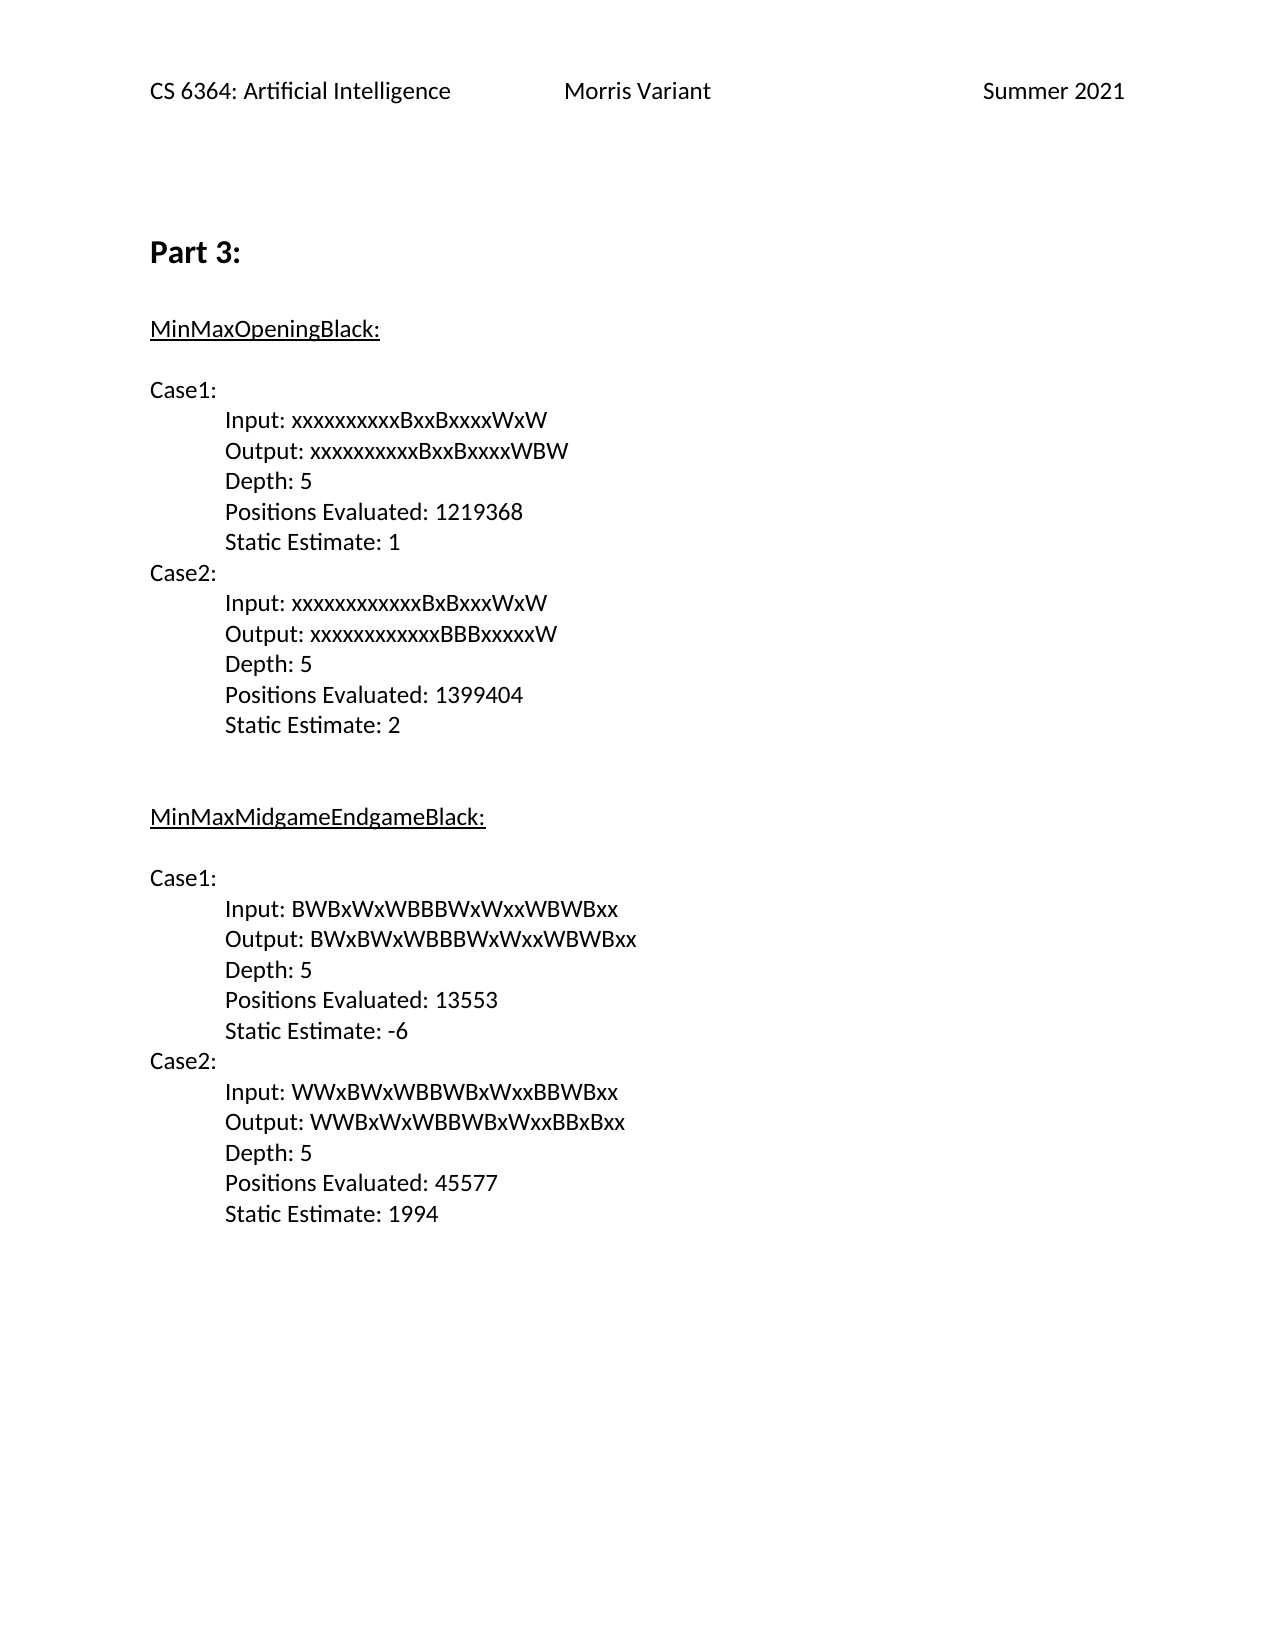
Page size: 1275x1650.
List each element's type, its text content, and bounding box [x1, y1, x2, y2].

text Depth: 5 [150, 649, 1125, 679]
text Positions Evaluated: 45577 [150, 1167, 1125, 1198]
text Input: BWBxWxWBBBWxWxxWBWBxx [150, 893, 1125, 923]
text Output: xxxxxxxxxxBxxBxxxxWBW [150, 435, 1125, 466]
text Output: BWxBWxWBBBWxWxxWBWBxx [150, 923, 1125, 954]
text Depth: 5 [150, 954, 1125, 984]
text Static Estimate: -6 [150, 1015, 1125, 1045]
text Input: xxxxxxxxxxBxxBxxxxWxW [150, 404, 1125, 435]
text Case2: [150, 1045, 1125, 1076]
text Static Estimate: 1 [150, 527, 1125, 557]
text Static Estimate: 2 [150, 710, 1125, 740]
text Positions Evaluated: 1219368 [150, 496, 1125, 527]
text Depth: 5 [150, 466, 1125, 496]
text Output: xxxxxxxxxxxxBBBxxxxxW [150, 618, 1125, 649]
text Depth: 5 [150, 1137, 1125, 1167]
text Static Estimate: 1994 [150, 1198, 1125, 1228]
text Case1: [150, 862, 1125, 893]
text Part 3: [150, 231, 1125, 272]
text Case2: [150, 557, 1125, 588]
text Output: WWBxWxWBBWBxWxxBBxBxx [150, 1106, 1125, 1137]
text Input: WWxBWxWBBWBxWxxBBWBxx [150, 1076, 1125, 1106]
text Input: xxxxxxxxxxxxBxBxxxWxW [150, 588, 1125, 618]
text Positions Evaluated: 1399404 [150, 679, 1125, 710]
text MinMaxMidgameEndgameBlack: [150, 801, 1125, 832]
text MinMaxOpeningBlack: [150, 313, 1125, 343]
text Positions Evaluated: 13553 [150, 984, 1125, 1015]
text Case1: [150, 374, 1125, 404]
